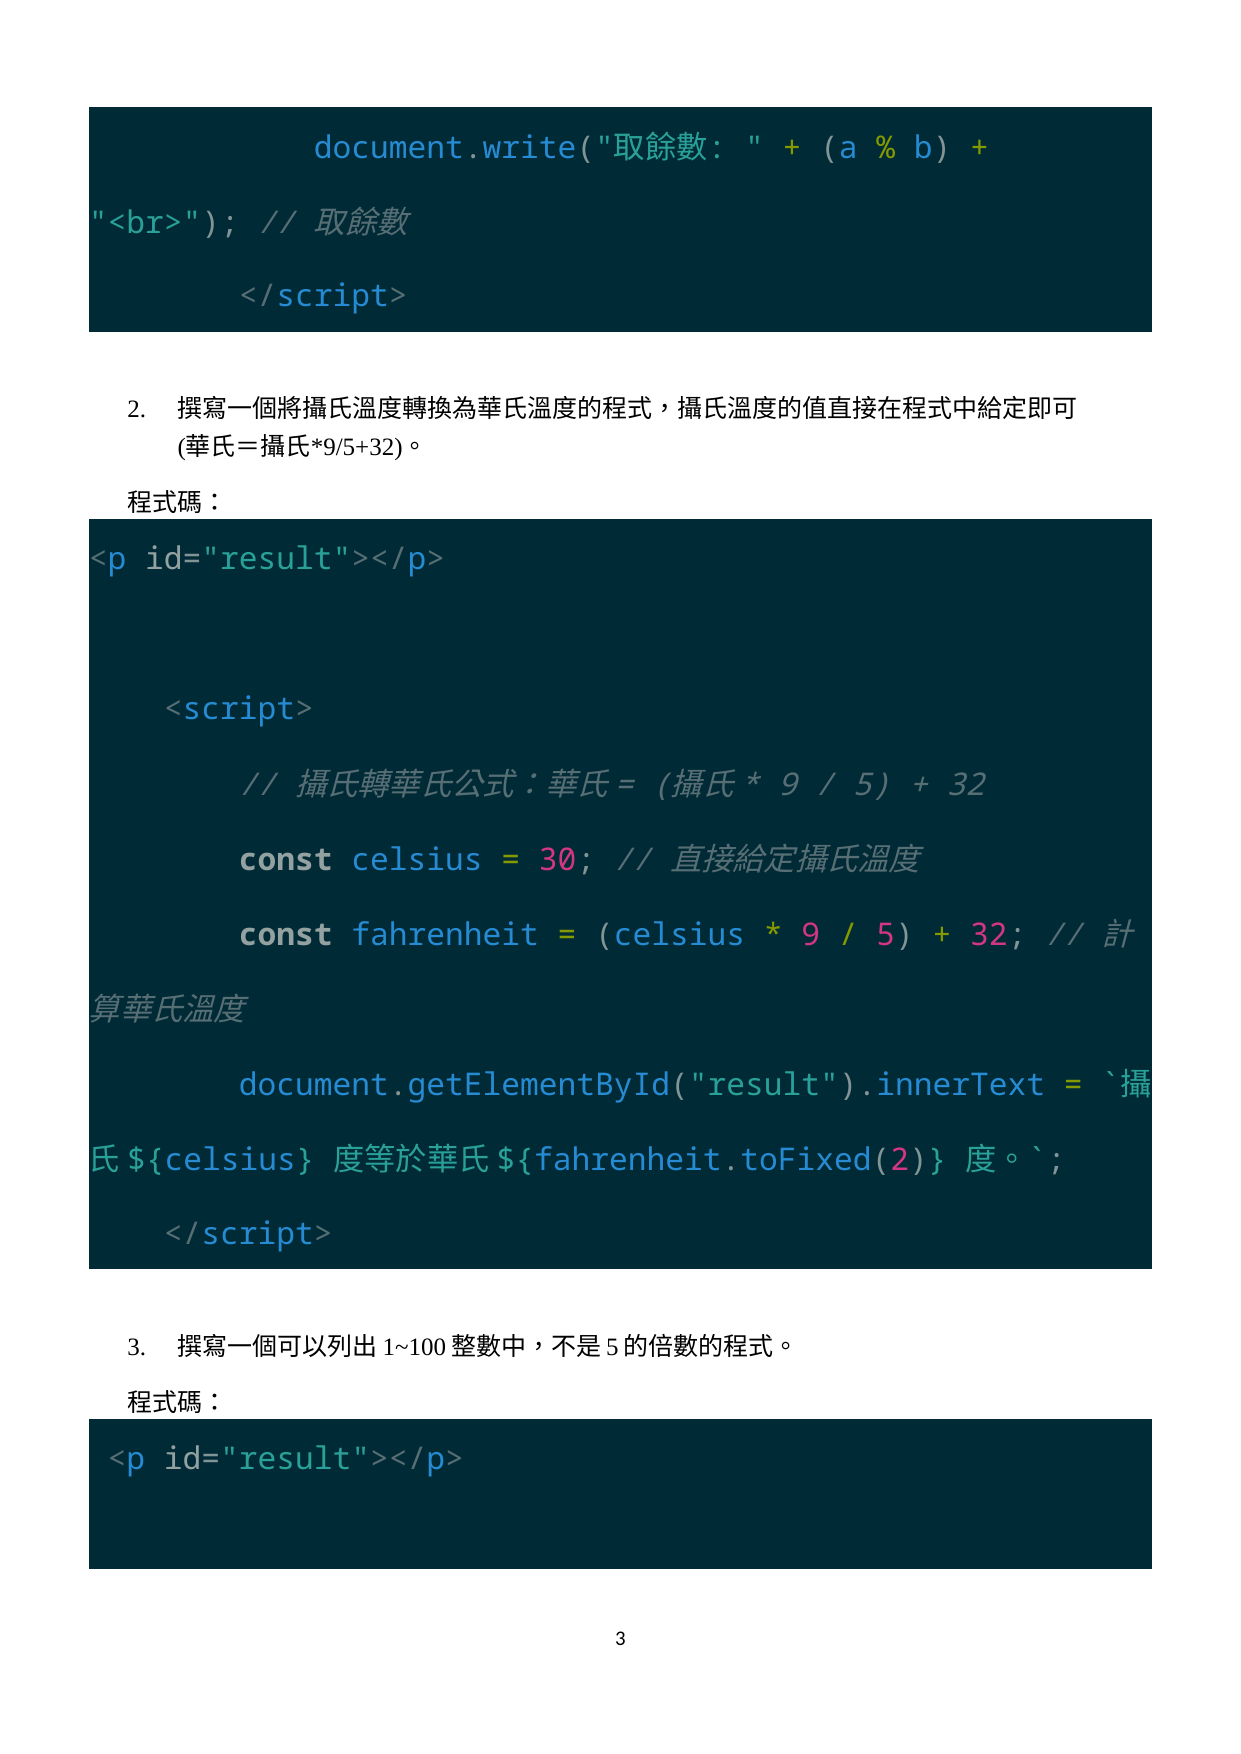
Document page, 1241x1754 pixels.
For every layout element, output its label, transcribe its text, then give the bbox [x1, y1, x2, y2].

text document.write("取餘數: " + (a % b) + "<br>"); // 取餘數 [89, 107, 1152, 257]
list 撰寫一個將攝氏溫度轉換為華氏溫度的程式，攝氏溫度的值直接在程式中給定即可 (華氏＝攝氏*9/5+32)。 [127, 388, 1152, 463]
text 程式碼： [127, 1382, 1152, 1419]
list 撰寫一個可以列出1~100整數中，不是5的倍數的程式。 [127, 1326, 1152, 1363]
text <p id="result"></p> [89, 519, 1152, 594]
text document.getElementById("result").innerText = `攝氏 ${celsius} 度等於華氏 ${fahrenheit.toFixed(2)} 度。`; [89, 1044, 1152, 1194]
text </script> [89, 257, 1152, 332]
text const fahrenheit = (celsius * 9 / 5) + 32; // 計算華氏溫度 [89, 894, 1152, 1044]
text <p id="result"></p> [89, 1419, 1152, 1494]
text <script> [89, 669, 1152, 744]
text // 攝氏轉華氏公式：華氏 = (攝氏 * 9 / 5) + 32 [89, 744, 1152, 819]
text const celsius = 30; // 直接給定攝氏溫度 [89, 819, 1152, 894]
text 程式碼： [127, 482, 1152, 519]
text </script> [89, 1194, 1152, 1269]
